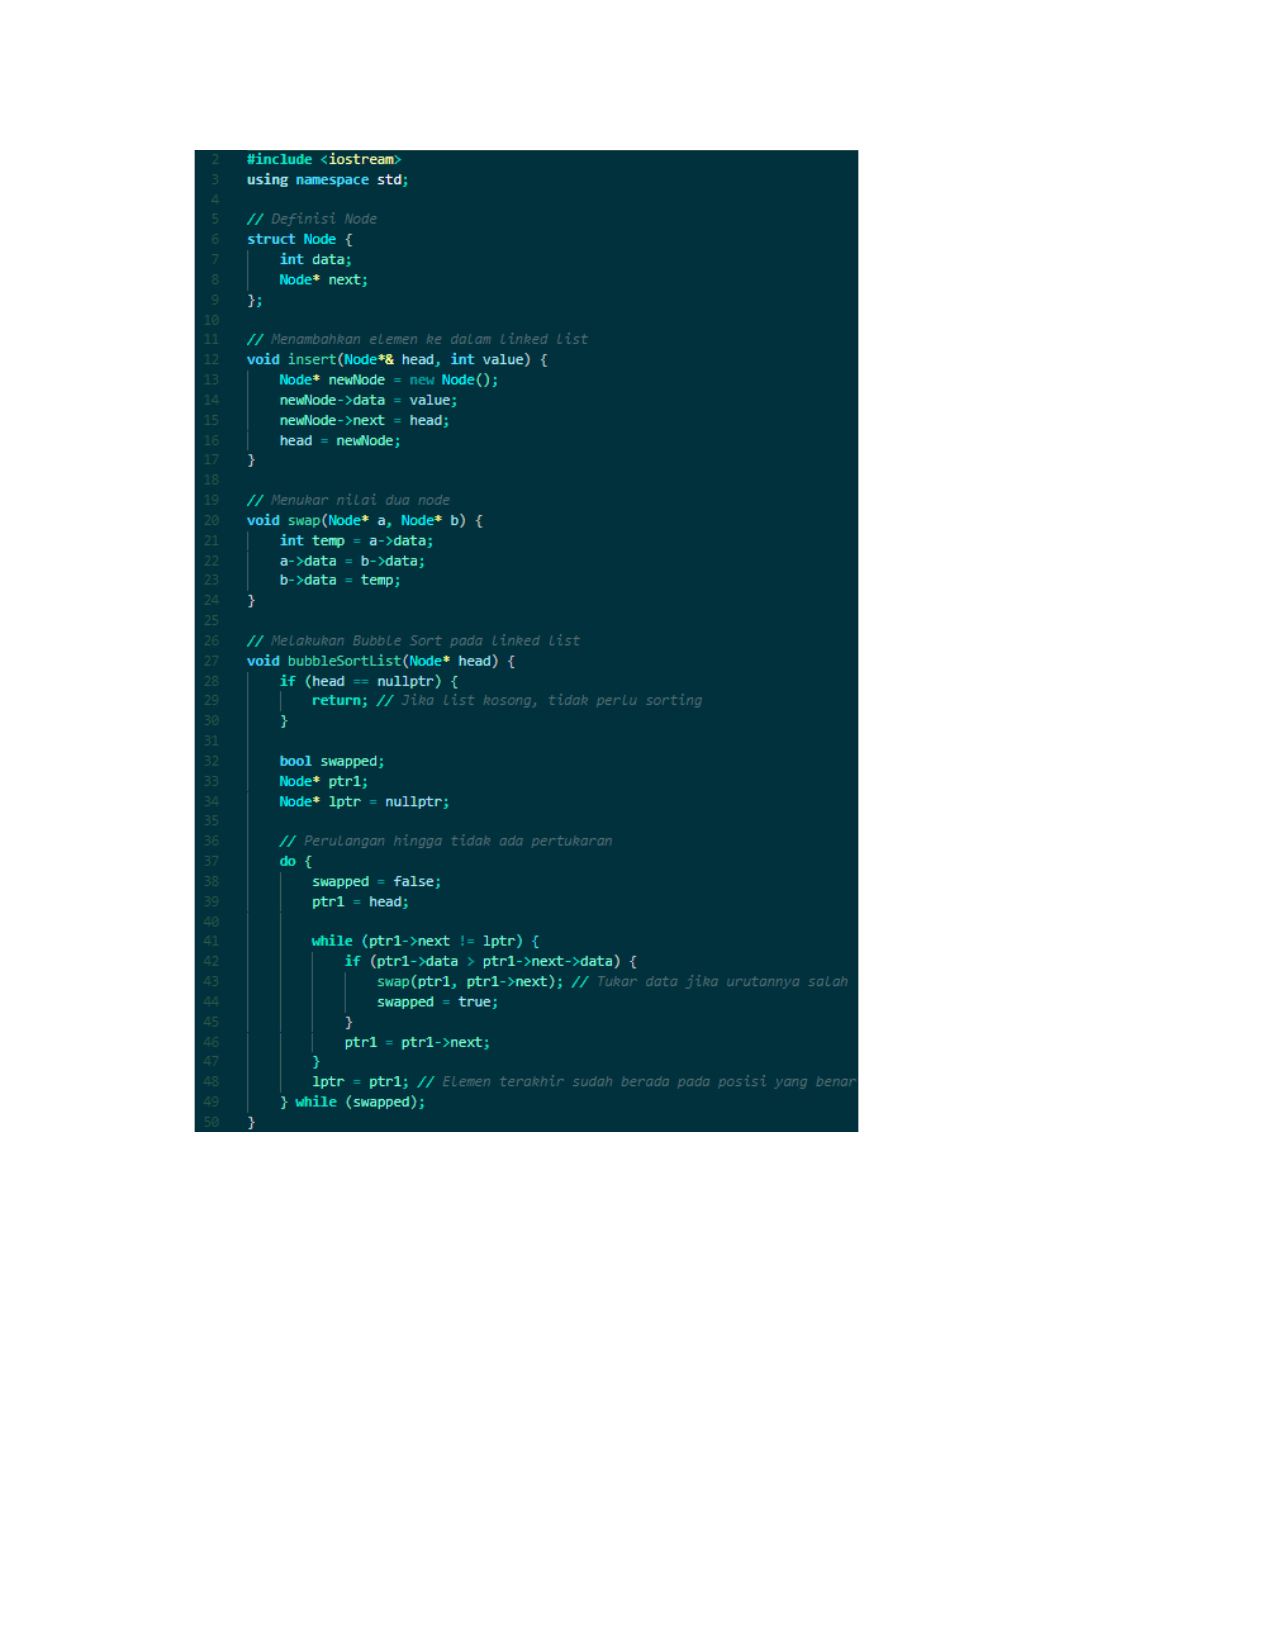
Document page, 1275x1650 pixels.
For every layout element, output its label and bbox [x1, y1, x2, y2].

picture [278, 214, 287, 221]
picture [204, 1097, 214, 1106]
picture [660, 698, 670, 703]
picture [313, 536, 319, 545]
picture [474, 374, 481, 386]
picture [212, 437, 217, 445]
picture [204, 1056, 210, 1065]
picture [367, 157, 396, 164]
picture [509, 637, 523, 645]
picture [309, 235, 316, 243]
picture [329, 1099, 337, 1105]
picture [678, 1079, 685, 1088]
picture [345, 779, 353, 786]
picture [411, 415, 425, 425]
picture [314, 1077, 335, 1088]
picture [423, 637, 441, 645]
picture [460, 656, 490, 665]
picture [459, 997, 466, 1006]
picture [558, 837, 563, 845]
picture [204, 956, 216, 965]
picture [212, 275, 219, 284]
picture [313, 354, 335, 364]
picture [476, 638, 482, 645]
picture [419, 838, 428, 848]
picture [378, 398, 385, 404]
picture [338, 335, 343, 343]
picture [283, 534, 296, 545]
picture [248, 154, 254, 164]
picture [297, 154, 311, 164]
picture [370, 538, 377, 545]
picture [212, 595, 217, 604]
picture [350, 337, 360, 343]
picture [297, 438, 311, 445]
picture [297, 536, 303, 545]
picture [396, 676, 401, 686]
picture [370, 897, 401, 906]
picture [306, 856, 311, 868]
picture [315, 1058, 319, 1068]
picture [321, 756, 377, 768]
picture [537, 838, 547, 844]
picture [290, 353, 307, 364]
picture [355, 956, 361, 966]
picture [282, 575, 287, 584]
picture [465, 1079, 480, 1086]
picture [394, 337, 417, 343]
picture [266, 514, 270, 525]
picture [319, 335, 332, 343]
picture [306, 675, 310, 688]
picture [329, 676, 344, 686]
picture [492, 938, 499, 948]
picture [313, 876, 368, 888]
picture [299, 255, 304, 264]
picture [510, 656, 514, 668]
picture [435, 398, 450, 404]
picture [510, 335, 530, 343]
picture [483, 979, 491, 986]
picture [362, 656, 367, 665]
picture [516, 979, 539, 986]
picture [367, 354, 394, 364]
picture [281, 675, 287, 686]
picture [354, 636, 361, 645]
picture [281, 415, 336, 425]
picture [206, 876, 219, 886]
picture [306, 575, 311, 584]
picture [330, 275, 361, 284]
picture [281, 395, 336, 404]
picture [379, 175, 392, 184]
picture [250, 1117, 254, 1129]
picture [483, 357, 499, 364]
picture [424, 515, 442, 525]
picture [508, 938, 515, 945]
picture [337, 157, 349, 164]
picture [421, 676, 425, 686]
picture [426, 679, 433, 686]
picture [598, 838, 608, 845]
picture [419, 938, 440, 945]
picture [282, 253, 296, 264]
picture [391, 1097, 409, 1106]
picture [330, 776, 344, 788]
picture [319, 638, 331, 644]
picture [297, 636, 311, 645]
picture [313, 698, 319, 705]
picture [569, 696, 587, 704]
picture [450, 959, 458, 966]
picture [337, 1079, 344, 1086]
picture [213, 334, 217, 344]
picture [419, 879, 434, 886]
picture [484, 696, 493, 704]
picture [306, 556, 311, 565]
picture [313, 897, 335, 909]
picture [452, 337, 466, 343]
picture [347, 955, 352, 966]
picture [420, 355, 433, 364]
picture [288, 656, 309, 665]
picture [314, 838, 328, 845]
picture [394, 536, 417, 545]
picture [212, 395, 218, 404]
picture [280, 856, 296, 865]
picture [249, 659, 263, 665]
picture [386, 975, 416, 988]
picture [330, 153, 336, 164]
picture [354, 395, 368, 404]
picture [514, 698, 527, 704]
picture [322, 556, 337, 565]
picture [486, 375, 490, 385]
picture [337, 257, 344, 264]
picture [371, 1037, 377, 1047]
picture [372, 636, 385, 645]
picture [709, 979, 718, 986]
picture [212, 195, 218, 204]
picture [394, 876, 401, 886]
picture [453, 638, 469, 645]
picture [529, 959, 554, 966]
picture [204, 917, 219, 926]
picture [205, 515, 219, 525]
picture [403, 515, 409, 522]
picture [419, 538, 425, 545]
picture [249, 595, 254, 607]
picture [345, 1037, 360, 1049]
picture [685, 698, 696, 704]
picture [250, 357, 263, 364]
picture [630, 698, 637, 704]
picture [647, 1077, 668, 1086]
picture [427, 415, 442, 425]
picture [395, 1077, 401, 1086]
picture [500, 936, 506, 945]
picture [273, 636, 287, 645]
picture [542, 977, 547, 986]
picture [623, 1079, 645, 1086]
picture [764, 979, 779, 986]
picture [266, 173, 288, 186]
picture [671, 979, 677, 986]
picture [333, 516, 339, 525]
picture [411, 838, 417, 845]
picture [427, 335, 442, 343]
picture [313, 776, 320, 782]
picture [605, 959, 613, 966]
picture [340, 518, 347, 525]
picture [647, 977, 668, 986]
picture [404, 797, 409, 806]
picture [360, 515, 368, 521]
picture [204, 1017, 214, 1026]
picture [468, 977, 482, 988]
picture [205, 695, 219, 705]
picture [266, 353, 271, 364]
picture [410, 377, 416, 384]
picture [420, 698, 429, 704]
picture [477, 515, 482, 527]
picture [517, 1079, 526, 1086]
picture [298, 177, 304, 184]
picture [569, 837, 582, 845]
picture [379, 415, 385, 425]
picture [419, 977, 442, 988]
picture [297, 1097, 311, 1106]
picture [253, 177, 263, 184]
picture [314, 558, 320, 565]
picture [205, 636, 214, 645]
picture [337, 698, 351, 705]
picture [313, 936, 327, 945]
picture [559, 956, 563, 966]
picture [431, 495, 449, 504]
picture [476, 836, 490, 845]
picture [205, 536, 210, 545]
picture [331, 254, 336, 264]
picture [282, 756, 287, 765]
picture [355, 154, 360, 164]
picture [462, 375, 467, 384]
picture [311, 656, 320, 665]
picture [272, 355, 280, 364]
picture [341, 658, 361, 665]
picture [300, 337, 317, 344]
picture [452, 676, 457, 688]
picture [597, 698, 611, 707]
picture [386, 997, 433, 1009]
picture [205, 415, 210, 425]
picture [322, 575, 337, 584]
picture [270, 237, 283, 243]
picture [606, 978, 620, 986]
picture [320, 698, 329, 705]
picture [444, 976, 449, 986]
picture [402, 1037, 417, 1049]
picture [509, 956, 515, 966]
picture [648, 700, 658, 705]
picture [313, 676, 328, 686]
picture [370, 1077, 393, 1088]
picture [337, 436, 393, 445]
picture [533, 638, 539, 645]
picture [410, 558, 418, 565]
picture [204, 1077, 219, 1086]
picture [207, 797, 217, 806]
picture [599, 956, 604, 966]
picture [258, 153, 267, 164]
picture [446, 1040, 473, 1047]
picture [250, 518, 263, 525]
picture [578, 956, 596, 966]
picture [321, 538, 344, 547]
picture [204, 936, 211, 945]
picture [416, 398, 425, 404]
picture [208, 836, 214, 845]
picture [395, 498, 409, 504]
picture [335, 177, 344, 186]
picture [273, 495, 298, 504]
picture [412, 797, 417, 806]
picture [371, 418, 377, 425]
picture [207, 716, 219, 725]
picture [204, 977, 210, 985]
picture [453, 353, 457, 364]
picture [370, 577, 392, 587]
picture [737, 979, 751, 986]
picture [272, 656, 280, 665]
picture [306, 177, 328, 184]
picture [205, 676, 218, 686]
picture [298, 799, 304, 806]
picture [204, 997, 217, 1006]
picture [354, 1099, 392, 1109]
picture [205, 615, 218, 625]
picture [282, 1097, 286, 1109]
picture [350, 418, 368, 425]
picture [312, 255, 328, 264]
picture [347, 1017, 351, 1029]
picture [370, 936, 384, 948]
picture [484, 1079, 490, 1086]
picture [205, 595, 210, 604]
picture [314, 577, 320, 584]
picture [492, 976, 499, 986]
picture [249, 295, 253, 307]
picture [402, 355, 418, 364]
picture [468, 999, 491, 1006]
picture [386, 799, 392, 806]
picture [352, 698, 361, 705]
picture [404, 676, 418, 688]
picture [354, 776, 361, 786]
picture [452, 516, 458, 525]
picture [508, 357, 523, 364]
picture [412, 656, 420, 665]
picture [208, 1118, 219, 1126]
picture [480, 337, 491, 343]
picture [420, 797, 432, 808]
picture [281, 154, 295, 164]
picture [386, 938, 392, 945]
picture [208, 897, 214, 906]
picture [362, 575, 368, 584]
picture [314, 498, 328, 504]
picture [379, 518, 385, 525]
picture [204, 1037, 216, 1047]
picture [371, 838, 385, 845]
picture [290, 518, 320, 527]
picture [330, 375, 385, 384]
picture [728, 980, 737, 986]
picture [205, 776, 211, 784]
picture [436, 799, 442, 806]
picture [403, 956, 408, 966]
picture [346, 214, 355, 223]
picture [785, 1079, 803, 1086]
picture [393, 175, 401, 184]
picture [378, 956, 392, 968]
picture [509, 838, 523, 845]
picture [306, 797, 320, 803]
picture [273, 334, 299, 343]
picture [207, 816, 216, 823]
picture [363, 556, 368, 565]
picture [483, 956, 498, 968]
picture [394, 959, 401, 965]
picture [206, 856, 211, 864]
picture [212, 475, 218, 484]
picture [541, 334, 548, 343]
picture [684, 1079, 696, 1086]
picture [301, 495, 311, 504]
picture [294, 759, 304, 765]
picture [346, 938, 352, 945]
picture [403, 876, 417, 886]
picture [395, 799, 401, 806]
picture [427, 838, 442, 848]
picture [212, 315, 219, 324]
picture [582, 1077, 613, 1086]
picture [272, 515, 280, 525]
picture [329, 658, 339, 663]
picture [719, 1079, 725, 1088]
picture [441, 936, 449, 945]
picture [379, 679, 392, 686]
picture [347, 177, 359, 184]
picture [349, 838, 360, 845]
picture [326, 234, 335, 244]
picture [423, 956, 449, 966]
picture [501, 354, 506, 364]
picture [387, 556, 409, 565]
picture [428, 1037, 433, 1047]
picture [330, 797, 361, 808]
picture [534, 937, 538, 948]
picture [282, 436, 296, 445]
